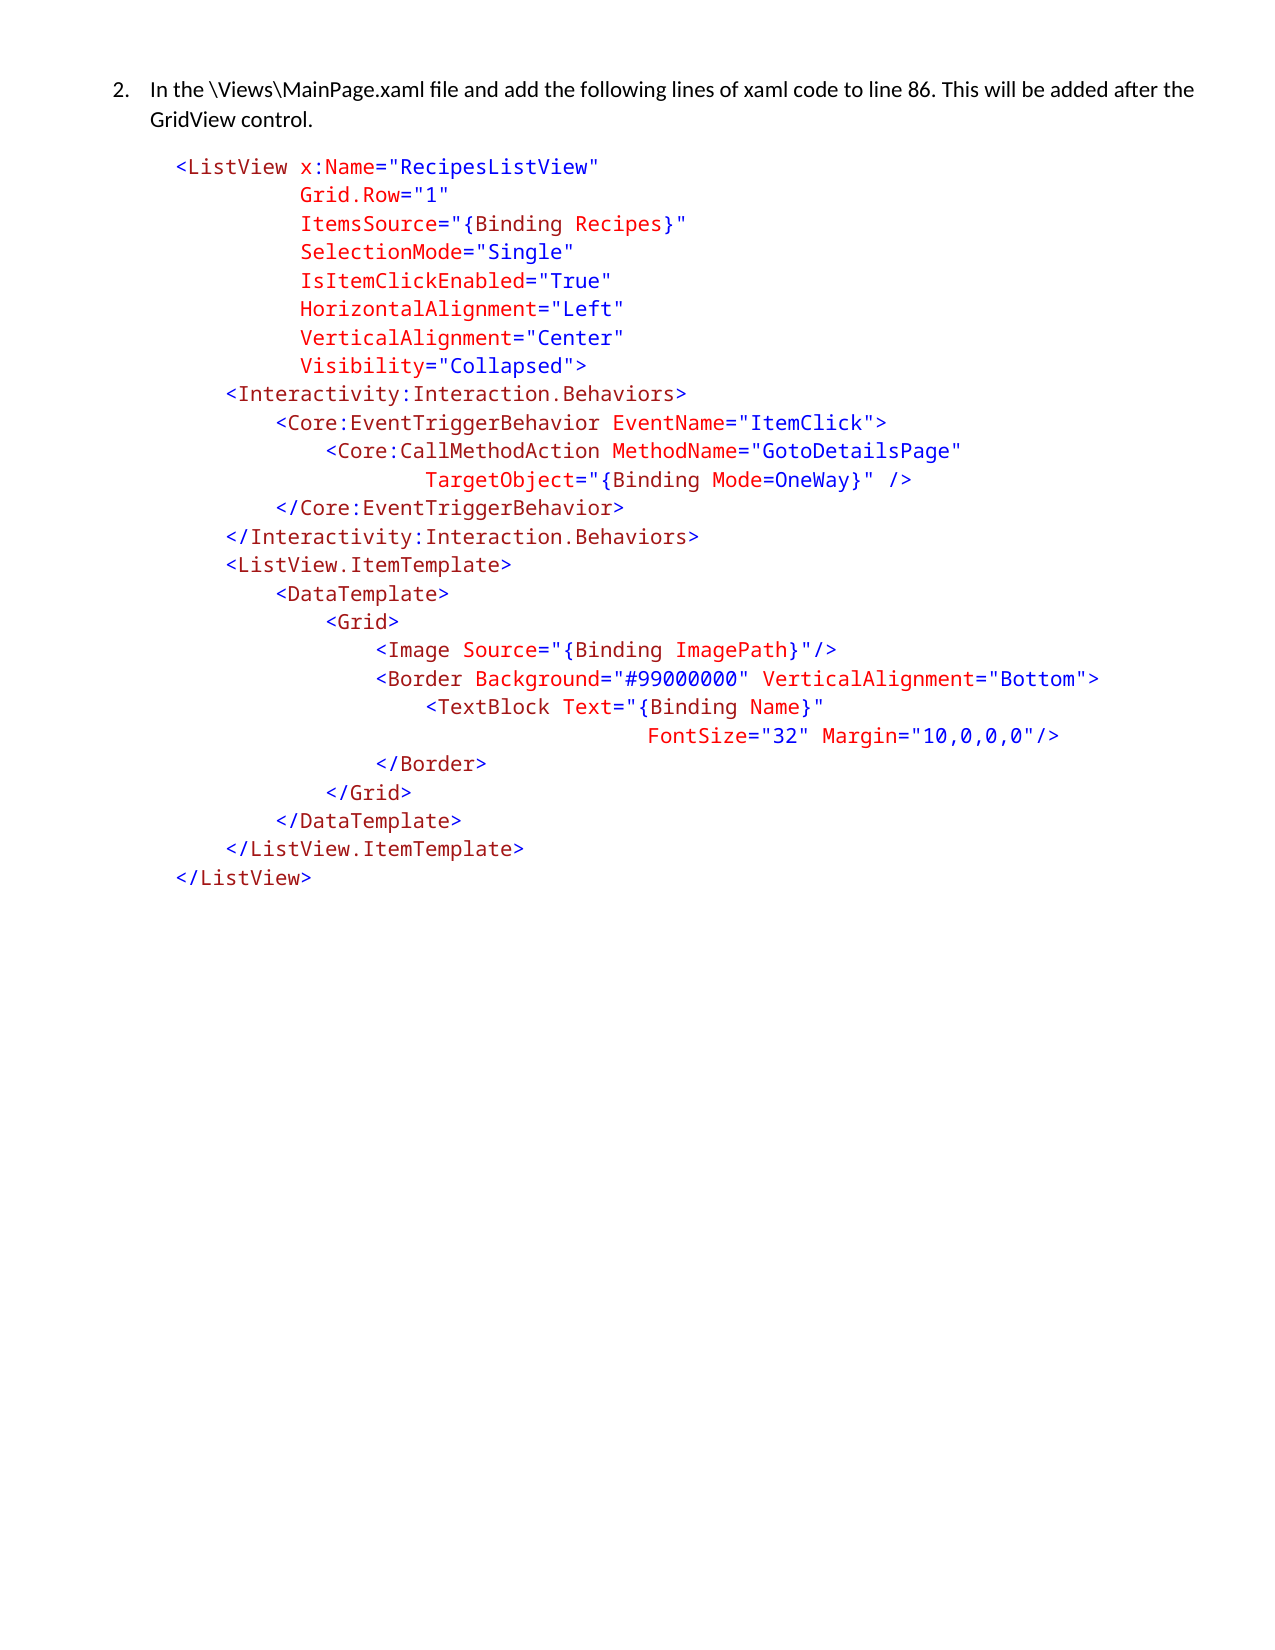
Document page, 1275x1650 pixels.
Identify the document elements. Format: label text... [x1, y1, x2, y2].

text <TextBlock Text="{Binding Name}" [75, 692, 1200, 721]
text <Interactivity:Interaction.Behaviors> [75, 379, 1200, 408]
text SelectionMode="Single" [75, 237, 1200, 266]
text TargetObject="{Binding Mode=OneWay}" /> [75, 465, 1200, 493]
text <ListView x:Name="RecipesListView" [75, 152, 1200, 181]
text ItemsSource="{Binding Recipes}" [75, 209, 1200, 237]
text <Border Background="#99000000" VerticalAlignment="Bottom"> [75, 664, 1200, 692]
text <Grid> [75, 607, 1200, 636]
text <Core:CallMethodAction MethodName="GotoDetailsPage" [75, 436, 1200, 465]
text Grid.Row="1" [75, 181, 1200, 209]
text FontSize="32" Margin="10,0,0,0"/> [75, 721, 1200, 749]
text </Grid> [75, 778, 1200, 806]
text HorizontalAlignment="Left" [75, 294, 1200, 323]
text Visibility="Collapsed"> [75, 351, 1200, 379]
list In the \Views\MainPage.xaml file and add the following lines of xaml code to line 86. This will be added after the GridView control. [112, 75, 1200, 133]
text <ListView.ItemTemplate> [75, 550, 1200, 579]
text <DataTemplate> [75, 579, 1200, 607]
text <Core:EventTriggerBehavior EventName="ItemClick"> [75, 408, 1200, 436]
text VerticalAlignment="Center" [75, 323, 1200, 351]
text </DataTemplate> [75, 806, 1200, 834]
text </ListView> [75, 863, 1200, 891]
text </Border> [75, 749, 1200, 778]
text </Core:EventTriggerBehavior> [75, 493, 1200, 522]
text </Interactivity:Interaction.Behaviors> [75, 522, 1200, 550]
text IsItemClickEnabled="True" [75, 266, 1200, 294]
text <Image Source="{Binding ImagePath}"/> [75, 636, 1200, 664]
text </ListView.ItemTemplate> [75, 834, 1200, 863]
